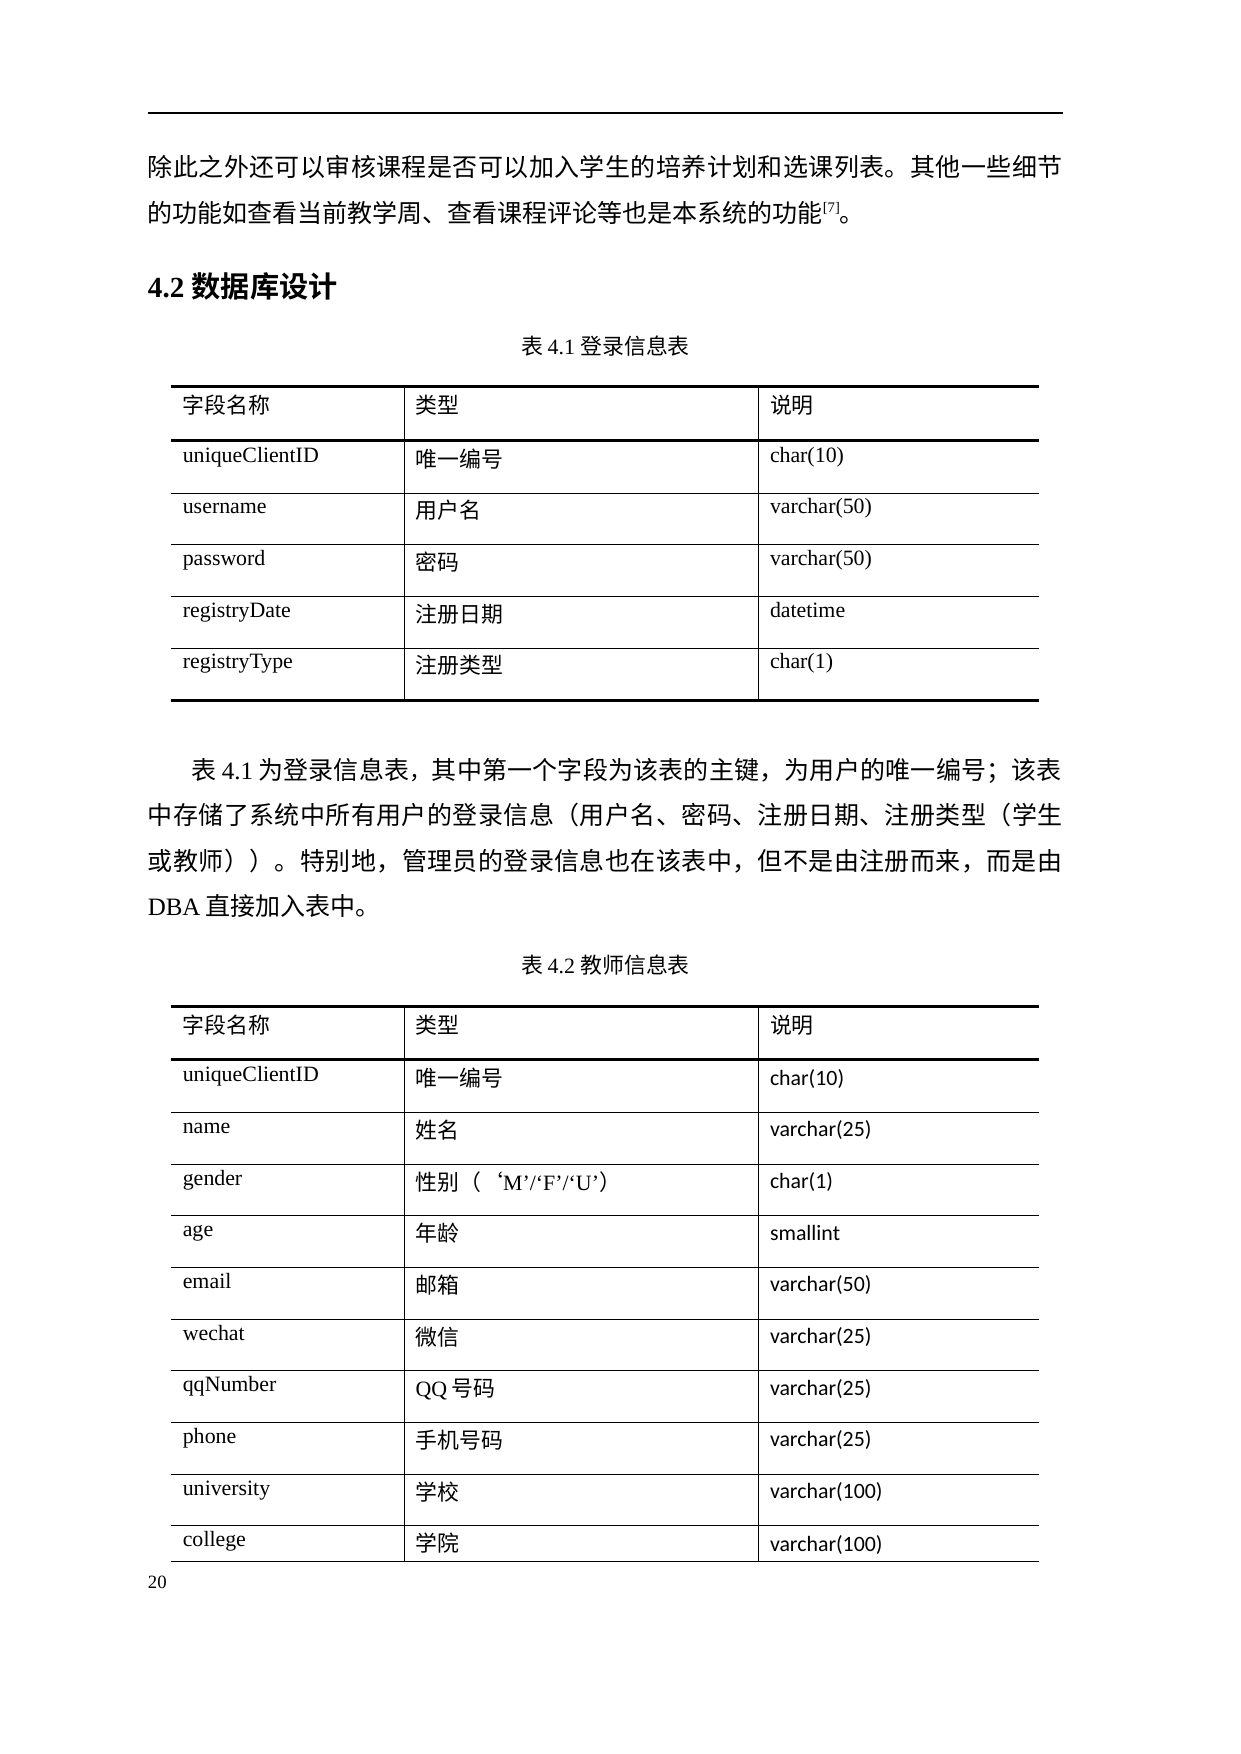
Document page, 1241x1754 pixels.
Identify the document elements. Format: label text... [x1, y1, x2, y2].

table_cell registryDate [171, 597, 404, 647]
text 表4.2 教师信息表 [148, 948, 1063, 980]
table_cell wechat [171, 1320, 404, 1370]
table_cell smallint [759, 1216, 1039, 1267]
table_cell varchar(25) [759, 1320, 1039, 1370]
table_header 类型 [405, 1008, 758, 1058]
table_cell datetime [759, 597, 1039, 647]
table_cell 学院 [405, 1526, 758, 1561]
table_cell gender [171, 1165, 404, 1215]
table_cell qqNumber [171, 1371, 404, 1422]
table_cell 手机号码 [405, 1423, 758, 1474]
table_cell registryType [171, 649, 404, 699]
table_cell 注册日期 [405, 597, 758, 647]
table_cell varchar(25) [759, 1371, 1039, 1422]
table_cell char(10) [759, 442, 1039, 492]
table_cell varchar(25) [759, 1113, 1039, 1164]
table_header 说明 [759, 388, 1039, 439]
table_cell college [171, 1526, 404, 1561]
table_cell uniqueClientID [171, 442, 404, 492]
subtitle 4.2 数据库设计 [148, 263, 1063, 306]
text 表4.1为登录信息表，其中第一个字段为该表的主键，为用户的唯一编号；该表中存储了系统中所有用户的登录信息（用户名、密码、注册日期、注册类型（学生或教师））。特别地，管理员的登录信息也在该表中，但不是由注册而来，而是由DBA直接加入表中。 [148, 750, 1063, 922]
table_cell varchar(100) [759, 1475, 1039, 1525]
table_cell varchar(50) [759, 545, 1039, 596]
table_cell age [171, 1216, 404, 1267]
table_cell username [171, 494, 404, 544]
table_cell 唯一编号 [405, 1061, 758, 1112]
table_cell char(10) [759, 1061, 1039, 1112]
table_cell 密码 [405, 545, 758, 596]
table_cell QQ号码 [405, 1371, 758, 1422]
table_cell 唯一编号 [405, 442, 758, 492]
table_cell varchar(50) [759, 494, 1039, 544]
table_cell university [171, 1475, 404, 1525]
table_header 字段名称 [171, 388, 404, 439]
table_cell varchar(25) [759, 1423, 1039, 1474]
table_cell varchar(50) [759, 1268, 1039, 1319]
table_header 字段名称 [171, 1008, 404, 1058]
text 表4.1 登录信息表 [148, 329, 1063, 360]
table_cell 年龄 [405, 1216, 758, 1267]
table_cell char(1) [759, 649, 1039, 699]
table_cell 用户名 [405, 494, 758, 544]
table_cell uniqueClientID [171, 1061, 404, 1112]
table_cell 性别（‘M’/‘F’/‘U’） [405, 1165, 758, 1215]
table_cell phone [171, 1423, 404, 1474]
table_header 类型 [405, 388, 758, 439]
table_cell char(1) [759, 1165, 1039, 1215]
table_cell email [171, 1268, 404, 1319]
table_cell name [171, 1113, 404, 1164]
table_cell varchar(100) [759, 1526, 1039, 1561]
table_header 说明 [759, 1008, 1039, 1058]
table_cell 姓名 [405, 1113, 758, 1164]
table_cell 邮箱 [405, 1268, 758, 1319]
table_cell 学校 [405, 1475, 758, 1525]
table_cell 注册类型 [405, 649, 758, 699]
table_cell password [171, 545, 404, 596]
table_cell 微信 [405, 1320, 758, 1370]
